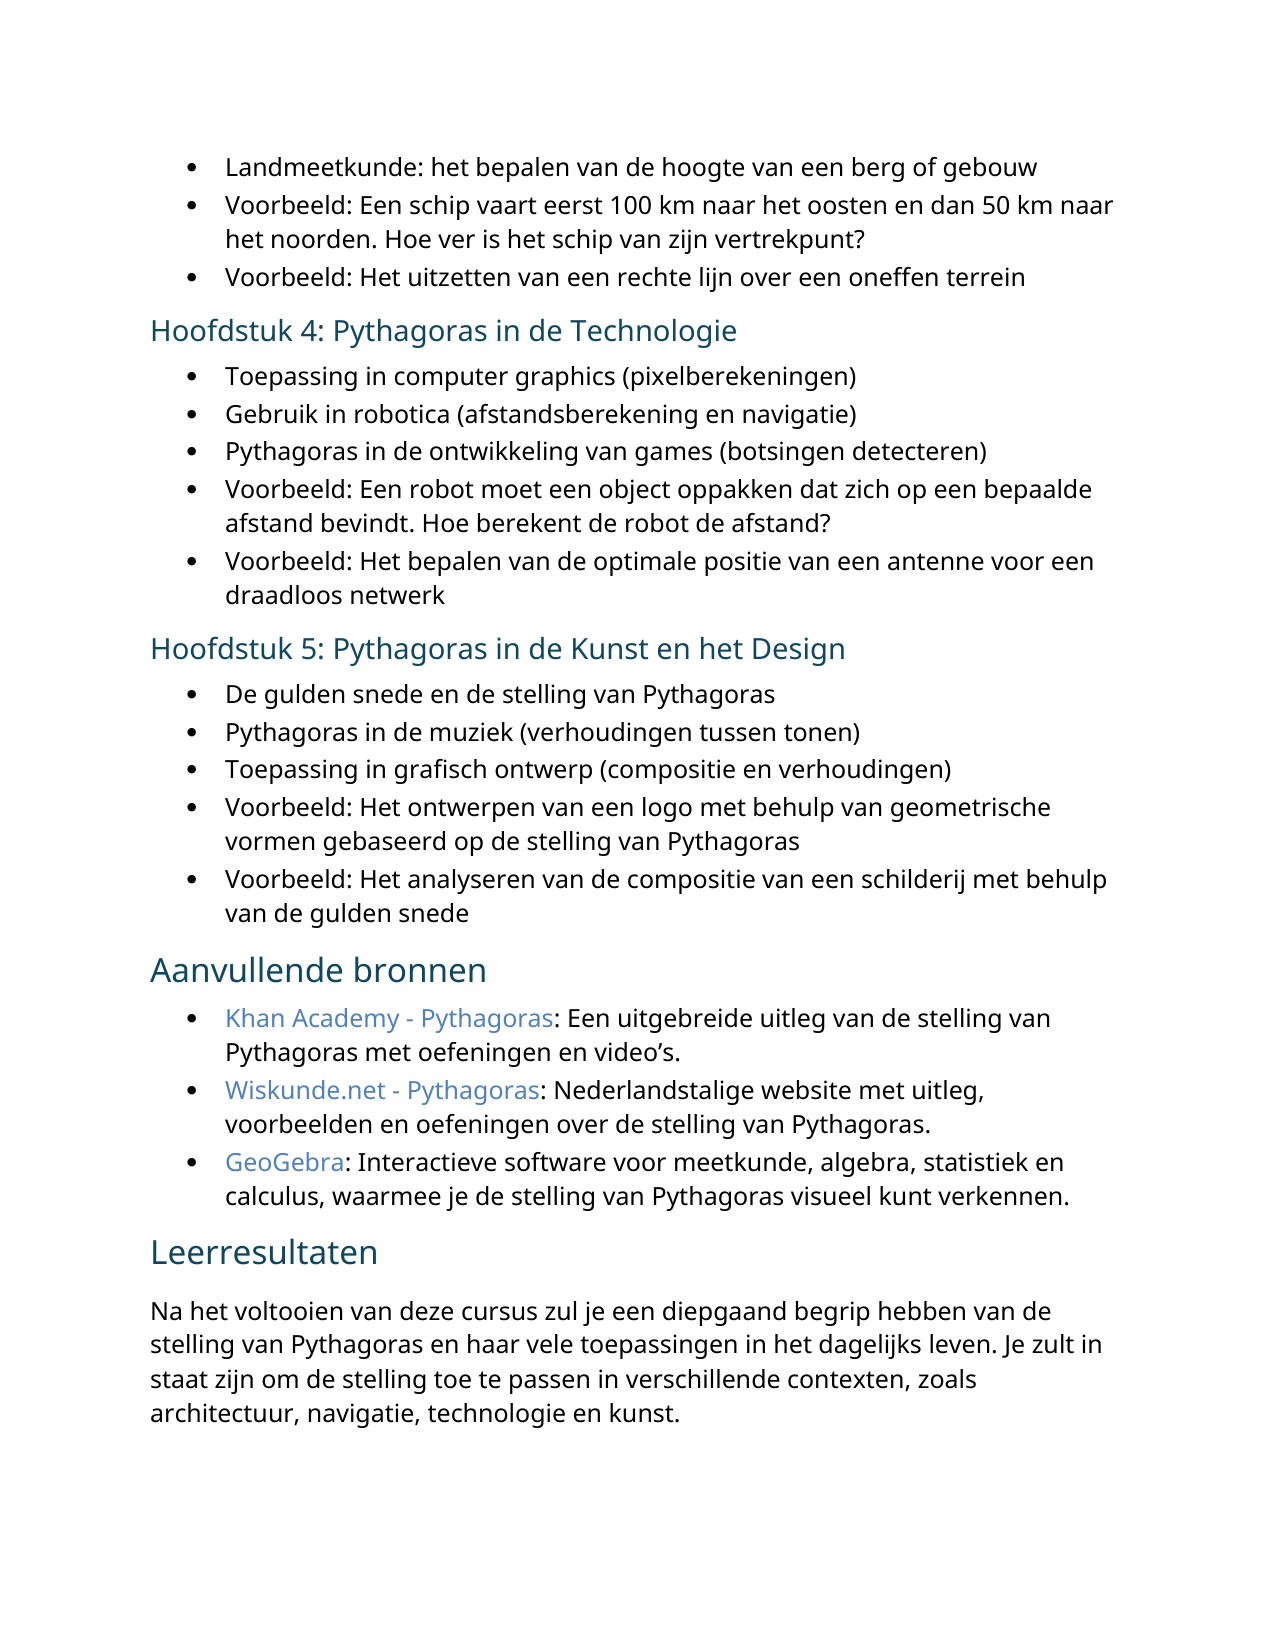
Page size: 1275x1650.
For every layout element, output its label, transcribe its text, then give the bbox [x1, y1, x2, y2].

list Voorbeeld: Het uitzetten van een rechte lijn over een oneffen terrein [187, 260, 1125, 294]
subtitle Leerresultaten [150, 1229, 1125, 1274]
list De gulden snede en de stelling van Pythagoras [187, 677, 1125, 711]
list Wiskunde.net - Pythagoras: Nederlandstalige website met uitleg, voorbeelden en oefeningen over de stelling van Pythagoras. [187, 1072, 1125, 1140]
list Voorbeeld: Het bepalen van de optimale positie van een antenne voor een draadloos netwerk [187, 544, 1125, 612]
list Pythagoras in de muziek (verhoudingen tussen tonen) [187, 714, 1125, 748]
subtitle Hoofdstuk 5: Pythagoras in de Kunst en het Design [150, 628, 1125, 668]
list Gebruik in robotica (afstandsberekening en navigatie) [187, 396, 1125, 430]
list Landmeetkunde: het bepalen van de hoogte van een berg of gebouw [187, 150, 1125, 184]
list Toepassing in grafisch ontwerp (compositie en verhoudingen) [187, 752, 1125, 786]
list GeoGebra: Interactieve software voor meetkunde, algebra, statistiek en calculus, waarmee je de stelling van Pythagoras visueel kunt verkennen. [187, 1144, 1125, 1212]
list Voorbeeld: Het analyseren van de compositie van een schilderij met behulp van de gulden snede [187, 862, 1125, 930]
list Voorbeeld: Een robot moet een object oppakken dat zich op een bepaalde afstand bevindt. Hoe berekent de robot de afstand? [187, 472, 1125, 540]
text Na het voltooien van deze cursus zul je een diepgaand begrip hebben van de stelling van Pythagoras en haar vele toepassingen in het dagelijks leven. Je zult in staat zijn om de stelling toe te passen in verschillende contexten, zoals architectuur, navigatie, technologie en kunst. [150, 1293, 1125, 1429]
list Khan Academy - Pythagoras: Een uitgebreide uitleg van de stelling van Pythagoras met oefeningen en video’s. [187, 1000, 1125, 1068]
subtitle Aanvullende bronnen [150, 947, 1125, 992]
subtitle Hoofdstuk 4: Pythagoras in de Technologie [150, 310, 1125, 350]
list Pythagoras in de ontwikkeling van games (botsingen detecteren) [187, 434, 1125, 468]
list Toepassing in computer graphics (pixelberekeningen) [187, 358, 1125, 392]
list Voorbeeld: Een schip vaart eerst 100 km naar het oosten en dan 50 km naar het noorden. Hoe ver is het schip van zijn vertrekpunt? [187, 188, 1125, 256]
list Voorbeeld: Het ontwerpen van een logo met behulp van geometrische vormen gebaseerd op de stelling van Pythagoras [187, 790, 1125, 858]
